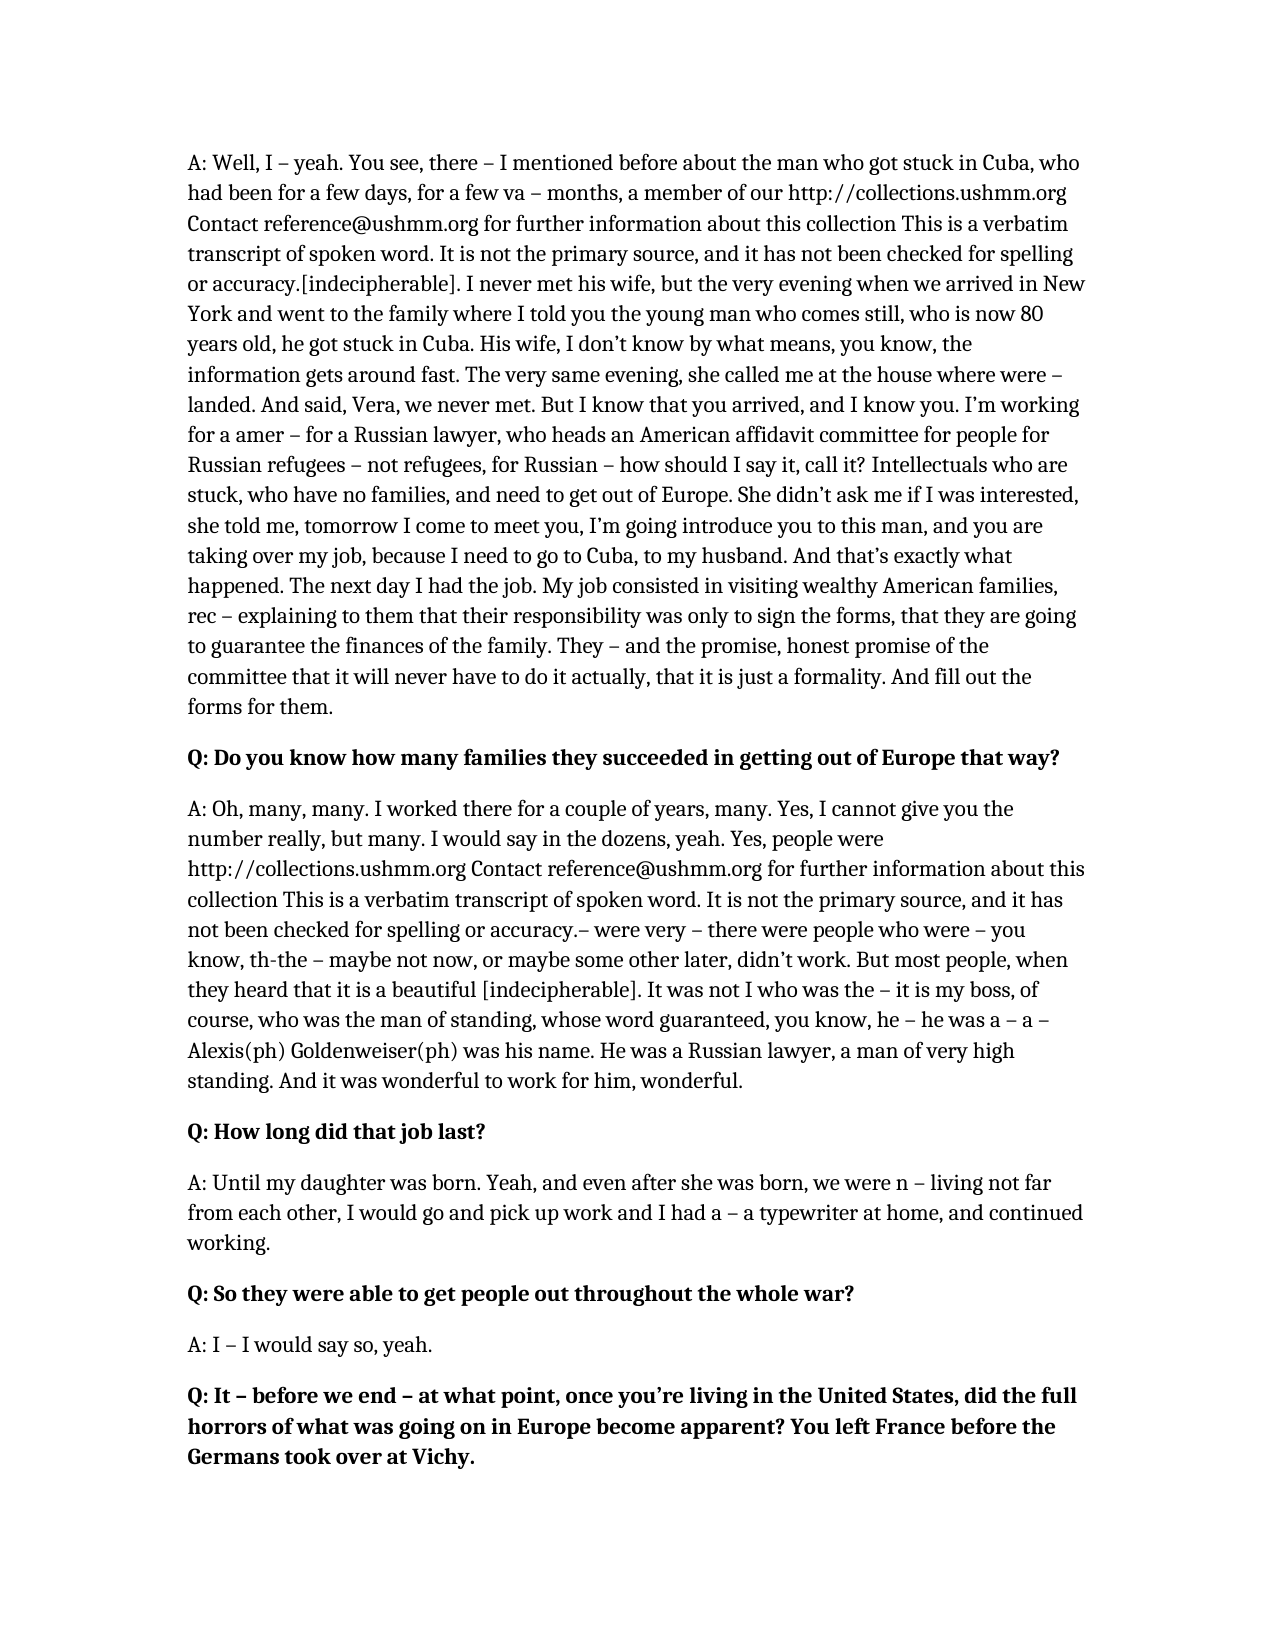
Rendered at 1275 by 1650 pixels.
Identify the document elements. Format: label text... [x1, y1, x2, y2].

text Q: Do you know how many families they succeeded in getting out of Europe that way? [187, 745, 1087, 771]
text A: Oh, many, many. I worked there for a couple of years, many. Yes, I cannot give you the number really, but many. I would say in the dozens, yeah. Yes, people were http://collections.ushmm.org Contact reference@ushmm.org for further information about this collection This is a verbatim transcript of spoken word. It is not the primary source, and it has not been checked for spelling or accuracy.– were very – there were people who were – you know, th-the – maybe not now, or maybe some other later, didn’t work. But most people, when they heard that it is a beautiful [indecipherable]. It was not I who was the – it is my boss, of course, who was the man of standing, whose word guaranteed, you know, he – he was a – a – Alexis(ph) Goldenweiser(ph) was his name. He was a Russian lawyer, a man of very high standing. And it was wonderful to work for him, wonderful. [187, 796, 1087, 1094]
text A: Until my daughter was born. Yeah, and even after she was born, we were n – living not far from each other, I would go and pick up work and I had a – a typewriter at home, and continued working. [187, 1170, 1087, 1257]
text Q: How long did that job last? [187, 1119, 1087, 1145]
text A: I – I would say so, yeah. [187, 1332, 1087, 1359]
text A: Well, I – yeah. You see, there – I mentioned before about the man who got stuck in Cuba, who had been for a few days, for a few va – months, a member of our http://collections.ushmm.org Contact reference@ushmm.org for further information about this collection This is a verbatim transcript of spoken word. It is not the primary source, and it has not been checked for spelling or accuracy.[indecipherable]. I never met his wife, but the very evening when we arrived in New York and went to the family where I told you the young man who comes still, who is now 80 years old, he got stuck in Cuba. His wife, I don’t know by what means, you know, the information gets around fast. The very same evening, she called me at the house where were – landed. And said, Vera, we never met. But I know that you arrived, and I know you. I’m working for a amer – for a Russian lawyer, who heads an American affidavit committee for people for Russian refugees – not refugees, for Russian – how should I say it, call it? Intellectuals who are stuck, who have no families, and need to get out of Europe. She didn’t ask me if I was interested, she told me, tomorrow I come to meet you, I’m going introduce you to this man, and you are taking over my job, because I need to go to Cuba, to my husband. And that’s exactly what happened. The next day I had the job. My job consisted in visiting wealthy American families, rec – explaining to them that their responsibility was only to sign the forms, that they are going to guarantee the finances of the family. They – and the promise, honest promise of the committee that it will never have to do it actually, that it is just a formality. And fill out the forms for them. [187, 150, 1087, 720]
text Q: It – before we end – at what point, once you’re living in the United States, did the full horrors of what was going on in Europe become apparent? You left France before the Germans took over at Vichy. [187, 1383, 1087, 1470]
text Q: So they were able to get people out throughout the whole war? [187, 1281, 1087, 1308]
